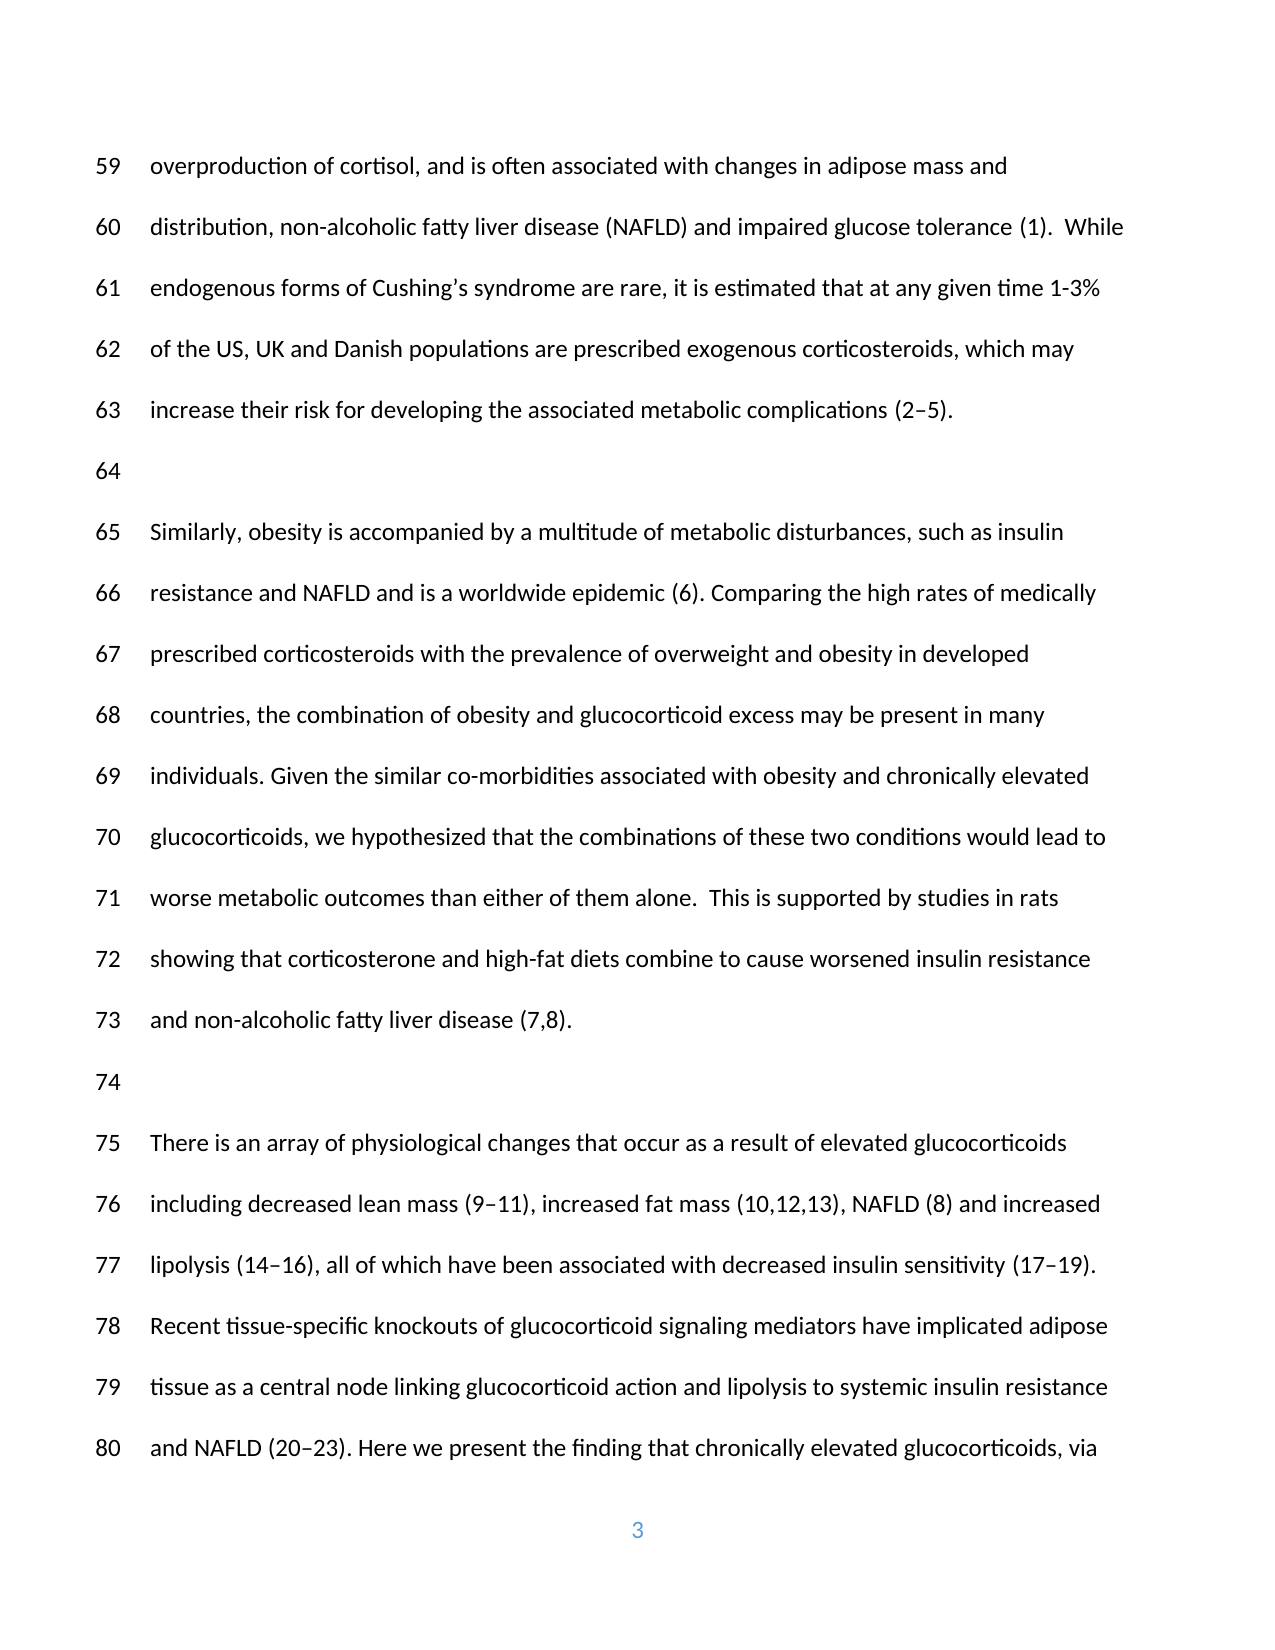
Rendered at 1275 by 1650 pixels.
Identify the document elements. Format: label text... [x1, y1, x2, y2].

text Similarly, obesity is accompanied by a multitude of metabolic disturbances, such as insulin resistance and NAFLD and is a worldwide epidemic (6). Comparing the high rates of medically prescribed corticosteroids with the prevalence of overweight and obesity in developed countries, the combination of obesity and glucocorticoid excess may be present in many individuals. Given the similar co-morbidities associated with obesity and chronically elevated glucocorticoids, we hypothesized that the combinations of these two conditions would lead to worse metabolic outcomes than either of them alone. This is supported by studies in rats showing that corticosterone and high-fat diets combine to cause worsened insulin resistance and non-alcoholic fatty liver disease (7,8). [150, 516, 1125, 1035]
